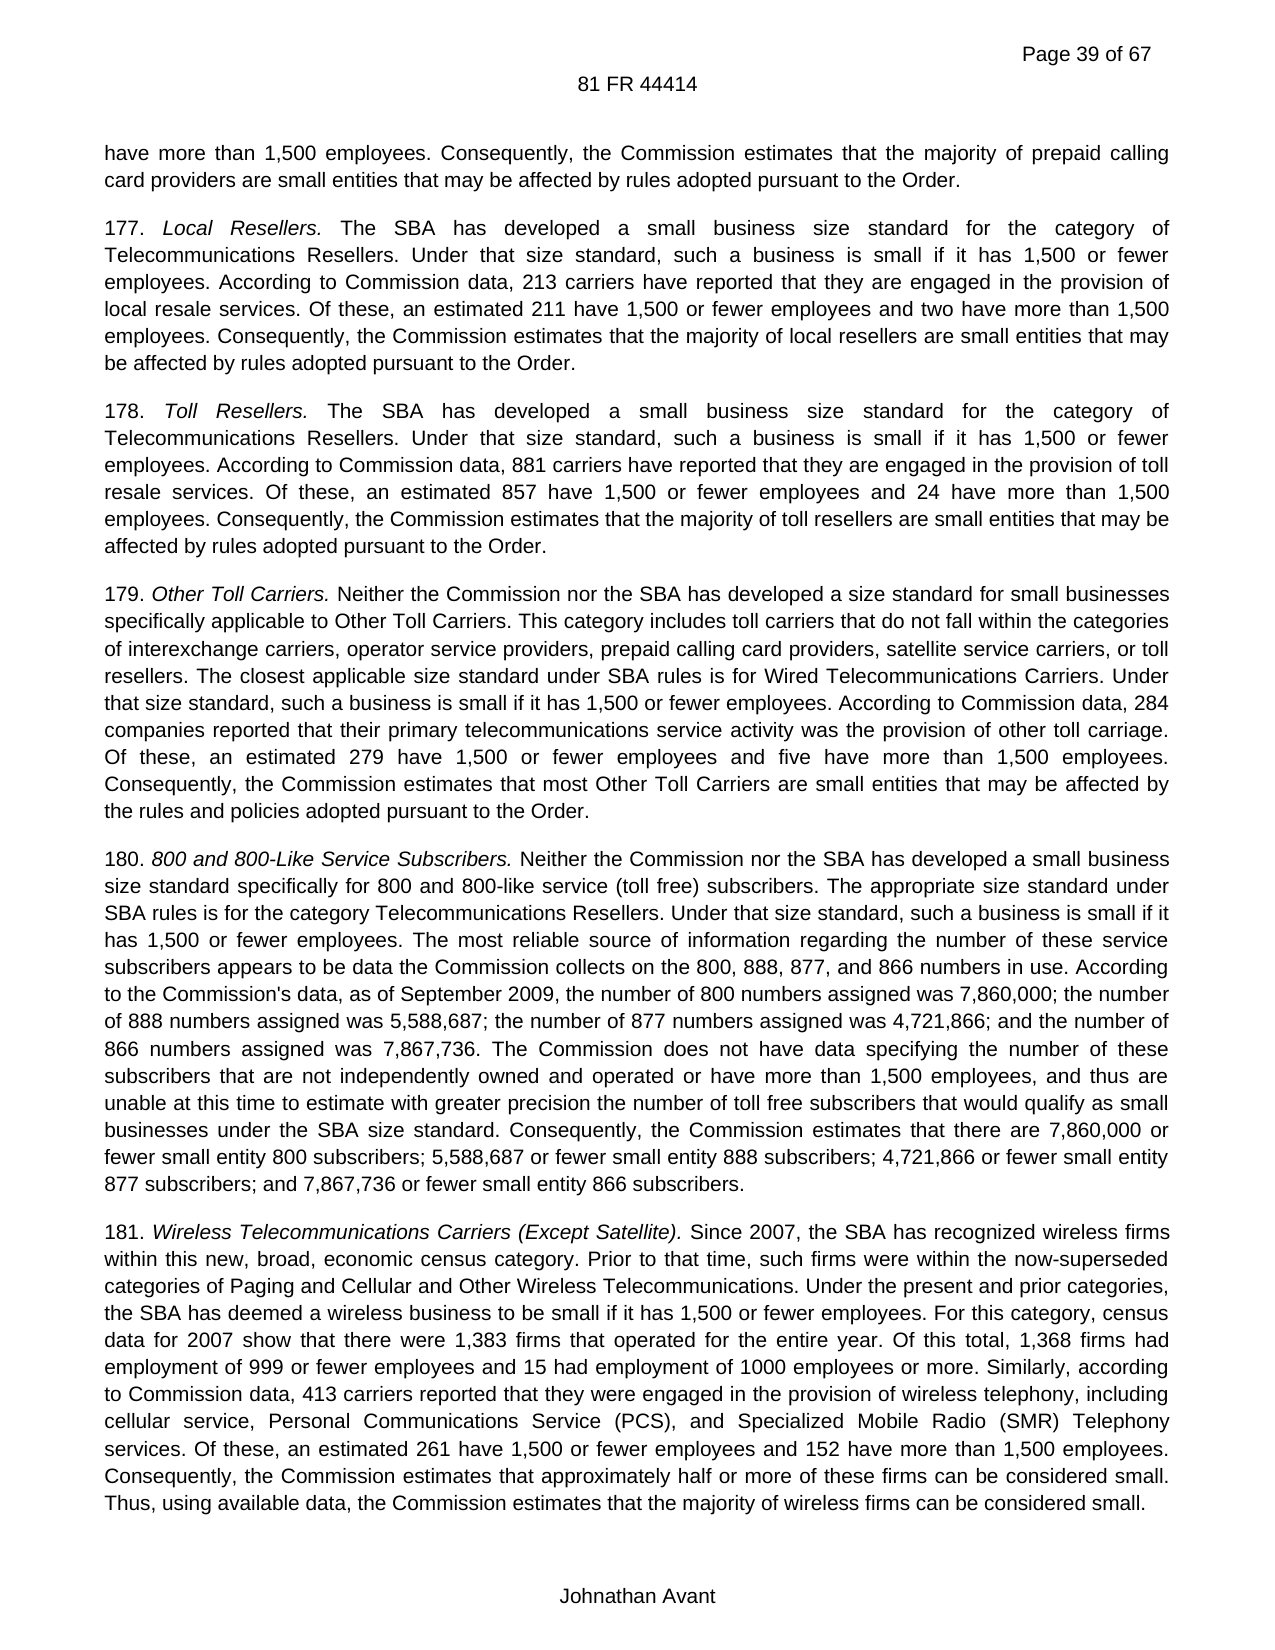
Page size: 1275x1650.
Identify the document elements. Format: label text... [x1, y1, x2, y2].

text 181. Wireless Telecommunications Carriers (Except Satellite). Since 2007, the SBA has recognized wireless firms within this new, broad, economic census category. Prior to that time, such firms were within the now-superseded categories of Paging and Cellular and Other Wireless Telecommunications. Under the present and prior categories, the SBA has deemed a wireless business to be small if it has 1,500 or fewer employees. For this category, census data for 2007 show that there were 1,383 firms that operated for the entire year. Of this total, 1,368 firms had employment of 999 or fewer employees and 15 had employment of 1000 employees or more. Similarly, according to Commission data, 413 carriers reported that they were engaged in the provision of wireless telephony, including cellular service, Personal Communications Service (PCS), and Specialized Mobile Radio (SMR) Telephony services. Of these, an estimated 261 have 1,500 or fewer employees and 152 have more than 1,500 employees. Consequently, the Commission estimates that approximately half or more of these firms can be considered small. Thus, using available data, the Commission estimates that the majority of wireless firms can be considered small. [104, 1217, 1171, 1514]
text 180. 800 and 800-Like Service Subscribers. Neither the Commission nor the SBA has developed a small business size standard specifically for 800 and 800-like service (toll free) subscribers. The appropriate size standard under SBA rules is for the category Telecommunications Resellers. Under that size standard, such a business is small if it has 1,500 or fewer employees. The most reliable source of information regarding the number of these service subscribers appears to be data the Commission collects on the 800, 888, 877, and 866 numbers in use. According to the Commission's data, as of September 2009, the number of 800 numbers assigned was 7,860,000; the number of 888 numbers assigned was 5,588,687; the number of 877 numbers assigned was 4,721,866; and the number of 866 numbers assigned was 7,867,736. The Commission does not have data specifying the number of these subscribers that are not independently owned and operated or have more than 1,500 employees, and thus are unable at this time to estimate with greater precision the number of toll free subscribers that would qualify as small businesses under the SBA size standard. Consequently, the Commission estimates that there are 7,860,000 or fewer small entity 800 subscribers; 5,588,687 or fewer small entity 888 subscribers; 4,721,866 or fewer small entity 877 subscribers; and 7,867,736 or fewer small entity 866 subscribers. [104, 844, 1171, 1196]
text 179. Other Toll Carriers. Neither the Commission nor the SBA has developed a size standard for small businesses specifically applicable to Other Toll Carriers. This category includes toll carriers that do not fall within the categories of interexchange carriers, operator service providers, prepaid calling card providers, satellite service carriers, or toll resellers. The closest applicable size standard under SBA rules is for Wired Telecommunications Carriers. Under that size standard, such a business is small if it has 1,500 or fewer employees. According to Commission data, 284 companies reported that their primary telecommunications service activity was the provision of other toll carriage. Of these, an estimated 279 have 1,500 or fewer employees and five have more than 1,500 employees. Consequently, the Commission estimates that most Other Toll Carriers are small entities that may be affected by the rules and policies adopted pursuant to the Order. [104, 579, 1171, 823]
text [104, 137, 1171, 192]
text 178. Toll Resellers. The SBA has developed a small business size standard for the category of Telecommunications Resellers. Under that size standard, such a business is small if it has 1,500 or fewer employees. According to Commission data, 881 carriers have reported that they are engaged in the provision of toll resale services. Of these, an estimated 857 have 1,500 or fewer employees and 24 have more than 1,500 employees. Consequently, the Commission estimates that the majority of toll resellers are small entities that may be affected by rules adopted pursuant to the Order. [104, 396, 1171, 558]
text 177. Local Resellers. The SBA has developed a small business size standard for the category of Telecommunications Resellers. Under that size standard, such a business is small if it has 1,500 or fewer employees. According to Commission data, 213 carriers have reported that they are engaged in the provision of local resale services. Of these, an estimated 211 have 1,500 or fewer employees and two have more than 1,500 employees. Consequently, the Commission estimates that the majority of local resellers are small entities that may be affected by rules adopted pursuant to the Order. [104, 212, 1171, 375]
